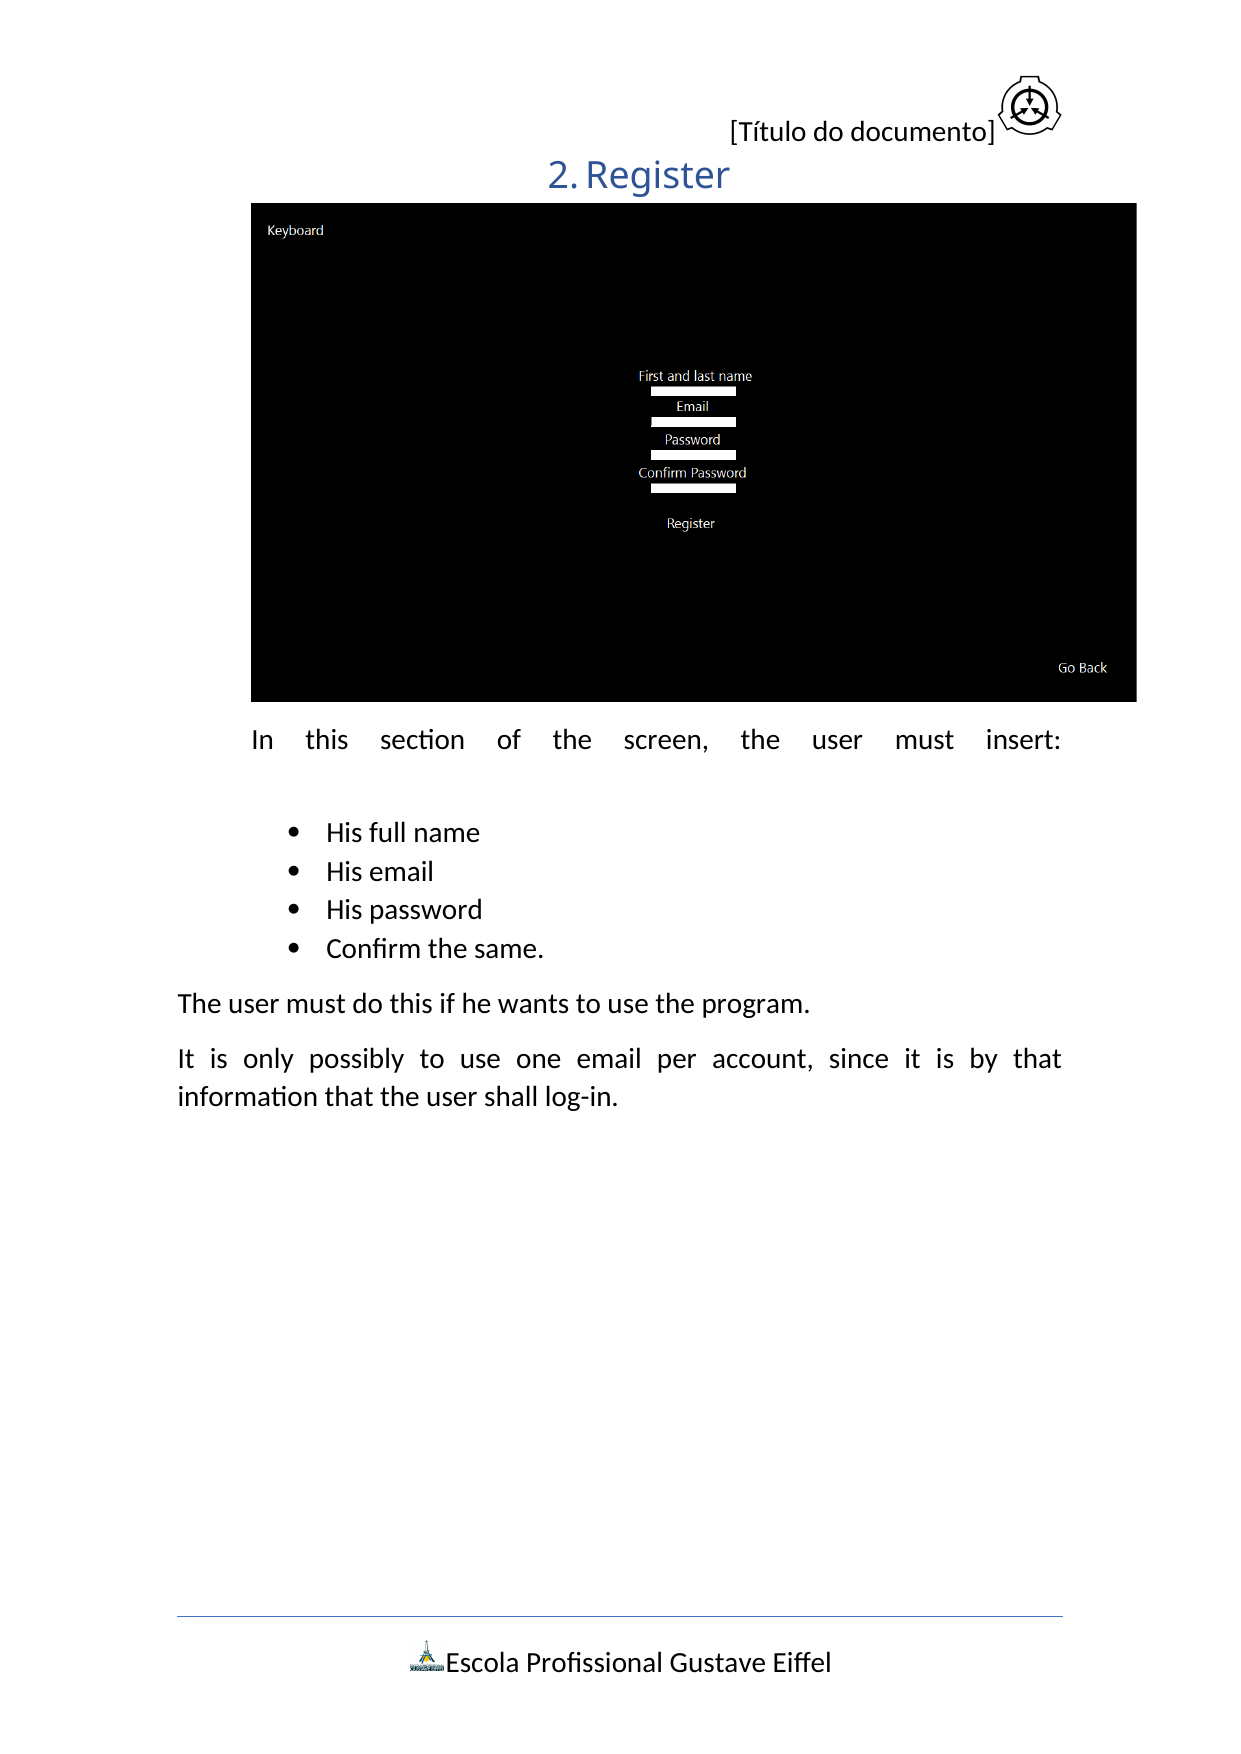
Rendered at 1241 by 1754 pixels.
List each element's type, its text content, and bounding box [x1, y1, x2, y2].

picture [996, 73, 1064, 141]
text The user must do this if he wants to use the program. [177, 985, 1063, 1021]
picture [251, 203, 1137, 702]
subtitle Register [215, 148, 1063, 199]
picture [408, 1638, 446, 1673]
list His email [288, 853, 1063, 888]
list His full name [288, 814, 1063, 850]
text It is only possibly to use one email per account, since it is by that information that the user shall log-in. [177, 1040, 1063, 1114]
list His password [288, 891, 1063, 927]
list Confirm the same. [288, 930, 1063, 965]
text In this section of the screen, the user must insert: [251, 721, 1063, 795]
